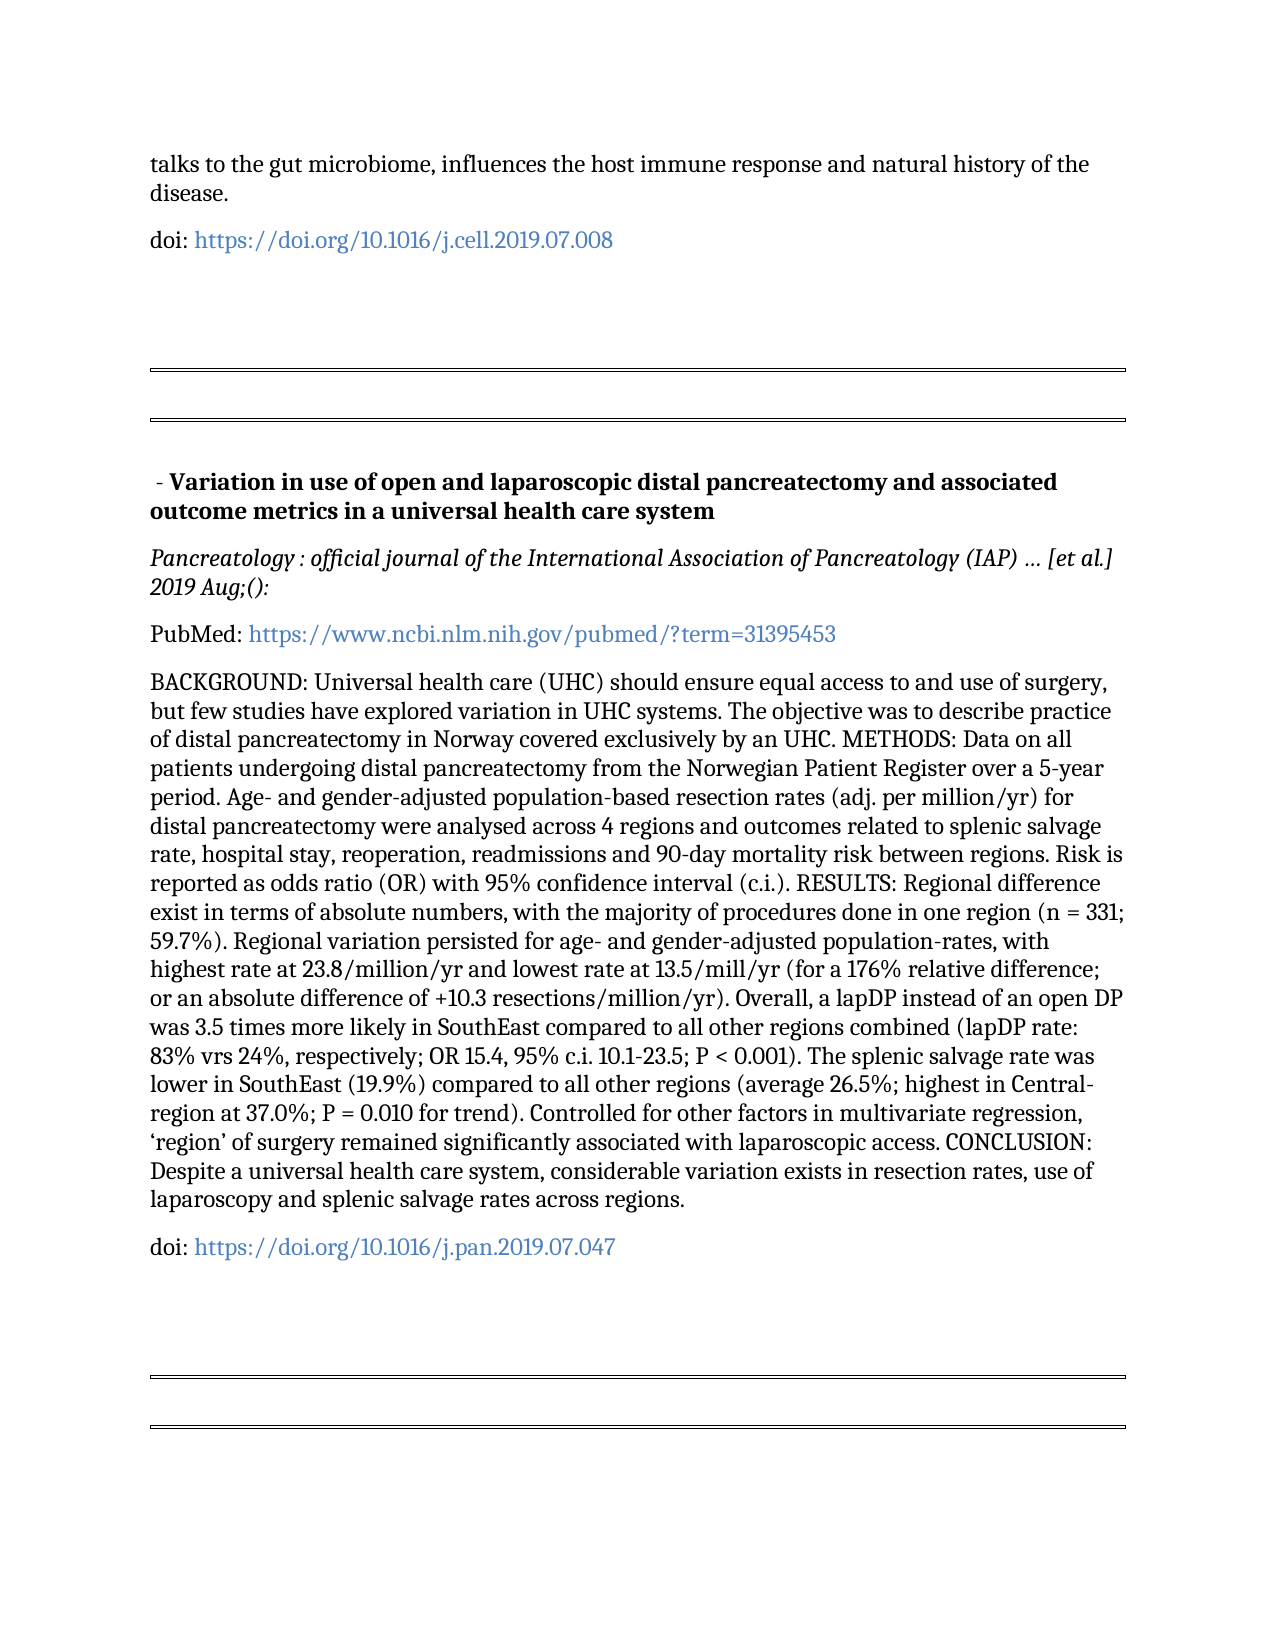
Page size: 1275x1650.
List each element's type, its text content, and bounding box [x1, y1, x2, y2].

text BACKGROUND: Universal health care (UHC) should ensure equal access to and use of surgery, but few studies have explored variation in UHC systems. The objective was to describe practice of distal pancreatectomy in Norway covered exclusively by an UHC. METHODS: Data on all patients undergoing distal pancreatectomy from the Norwegian Patient Register over a 5-year period. Age- and gender-adjusted population-based resection rates (adj. per million/yr) for distal pancreatectomy were analysed across 4 regions and outcomes related to splenic salvage rate, hospital stay, reoperation, readmissions and 90-day mortality risk between regions. Risk is reported as odds ratio (OR) with 95% confidence interval (c.i.). RESULTS: Regional difference exist in terms of absolute numbers, with the majority of procedures done in one region (n = 331; 59.7%). Regional variation persisted for age- and gender-adjusted population-rates, with highest rate at 23.8/million/yr and lowest rate at 13.5/mill/yr (for a 176% relative difference; or an absolute difference of +10.3 resections/million/yr). Overall, a lapDP instead of an open DP was 3.5 times more likely in SouthEast compared to all other regions combined (lapDP rate: 83% vrs 24%, respectively; OR 15.4, 95% c.i. 10.1-23.5; P < 0.001). The splenic salvage rate was lower in SouthEast (19.9%) compared to all other regions (average 26.5%; highest in Central-region at 37.0%; P = 0.010 for trend). Controlled for other factors in multivariate regression, ‘region’ of surgery remained significantly associated with laparoscopic access. CONCLUSION: Despite a universal health care system, considerable variation exists in resection rates, use of laparoscopy and splenic salvage rates across regions. [150, 668, 1125, 1214]
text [150, 150, 1125, 207]
text - Variation in use of open and laparoscopic distal pancreatectomy and associated outcome metrics in a universal health care system [150, 468, 1125, 525]
text Pancreatology : official journal of the International Association of Pancreatology (IAP) … [et al.] 2019 Aug;(): [150, 544, 1125, 602]
text PubMed: https://www.ncbi.nlm.nih.gov/pubmed/?term=31395453 [150, 620, 1125, 649]
text doi: https://doi.org/10.1016/j.pan.2019.07.047 [150, 1233, 1125, 1262]
text doi: https://doi.org/10.1016/j.cell.2019.07.008 [150, 226, 1125, 255]
